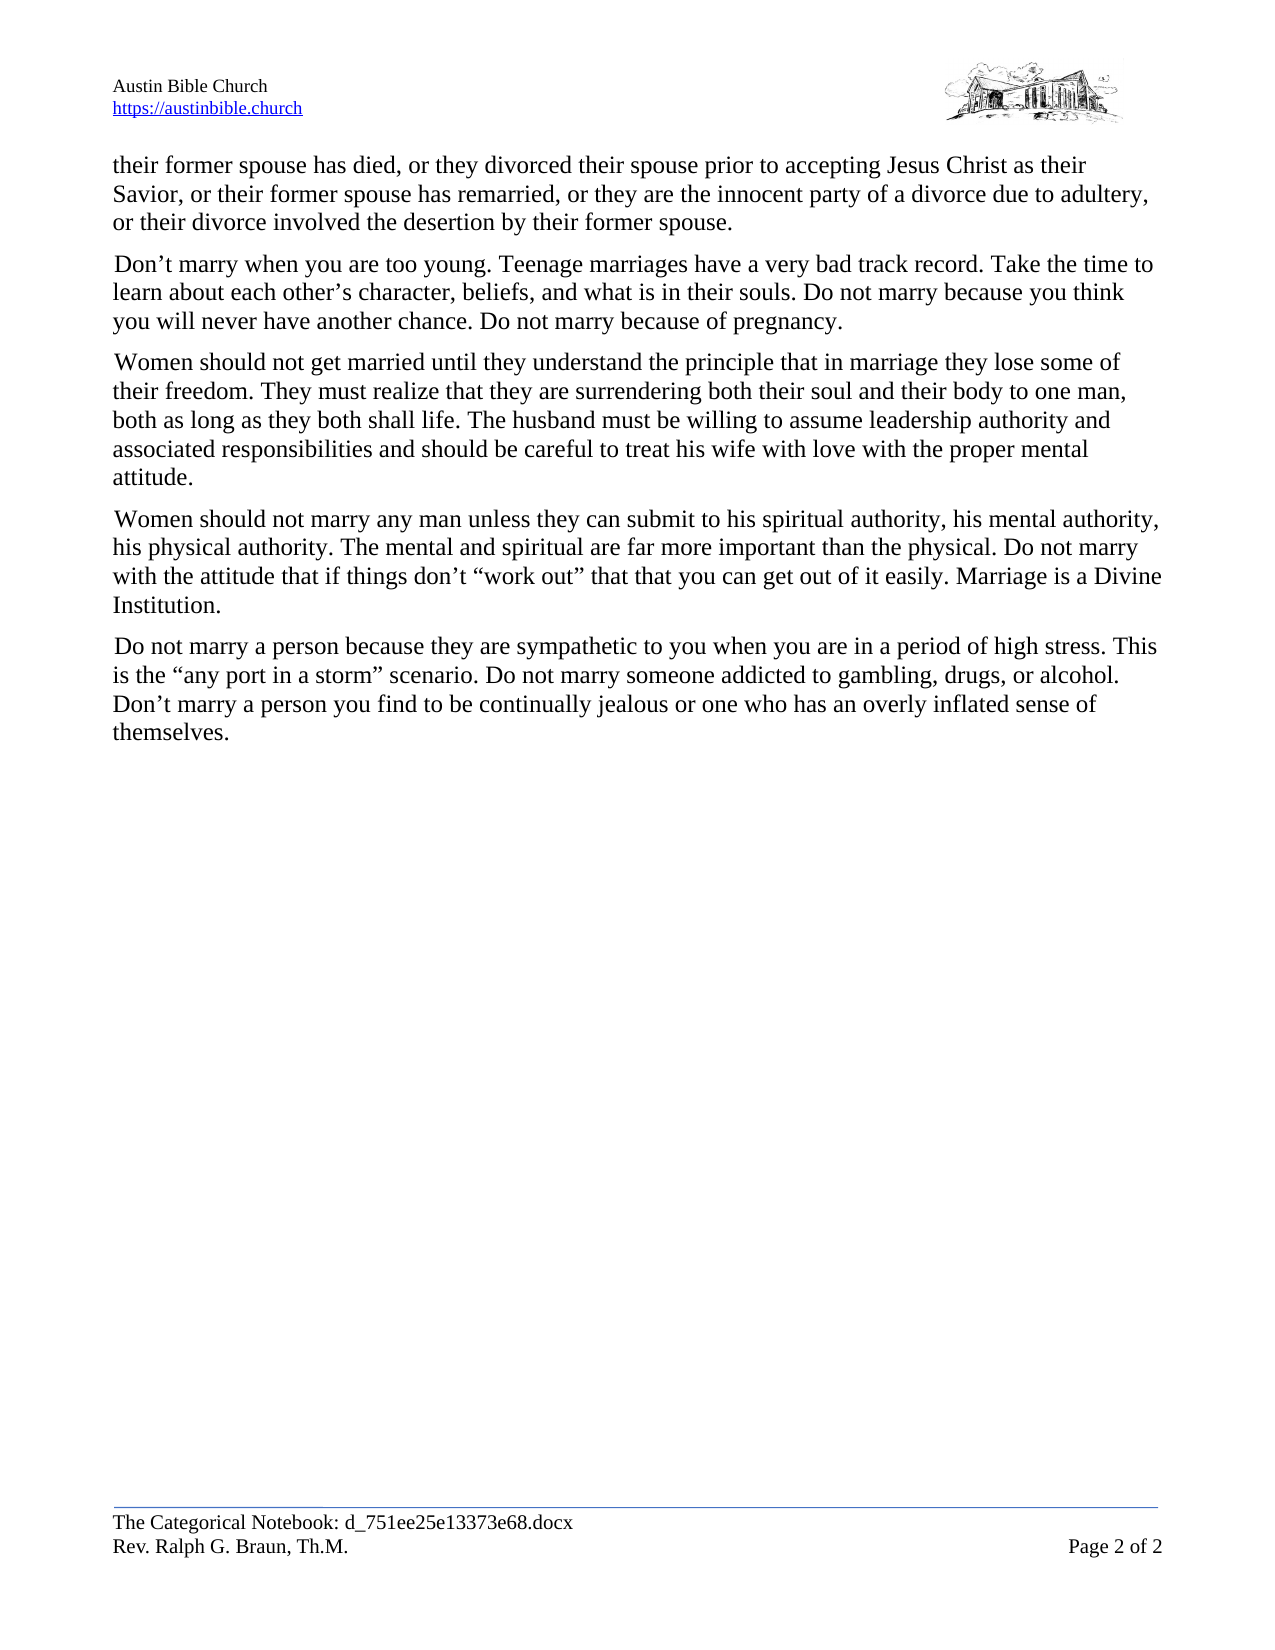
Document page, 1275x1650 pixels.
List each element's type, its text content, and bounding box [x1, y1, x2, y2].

picture [944, 58, 1124, 125]
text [112, 150, 1162, 236]
text Do not marry a person because they are sympathetic to you when you are in a period of high stress. This is the “any port in a storm” scenario. Do not marry someone addicted to gambling, drugs, or alcohol. Don’t marry a person you find to be continually jealous or one who has an overly inflated sense of themselves. [112, 631, 1162, 746]
text Don’t marry when you are too young. Teenage marriages have a very bad track record. Take the time to learn about each other’s character, beliefs, and what is in their souls. Do not marry because you think you will never have another chance. Do not marry because of pregnancy. [112, 249, 1162, 335]
text Women should not get married until they understand the principle that in marriage they lose some of their freedom. They must realize that they are surrendering both their soul and their body to one man, both as long as they both shall life. The husband must be willing to assume leadership authority and associated responsibilities and should be careful to treat his wife with love with the proper mental attitude. [112, 347, 1162, 491]
text Women should not marry any man unless they can submit to his spiritual authority, his mental authority, his physical authority. The mental and spiritual are far more important than the physical. Do not marry with the attitude that if things don’t “work out” that that you can get out of it easily. Marriage is a Divine Institution. [112, 504, 1162, 619]
